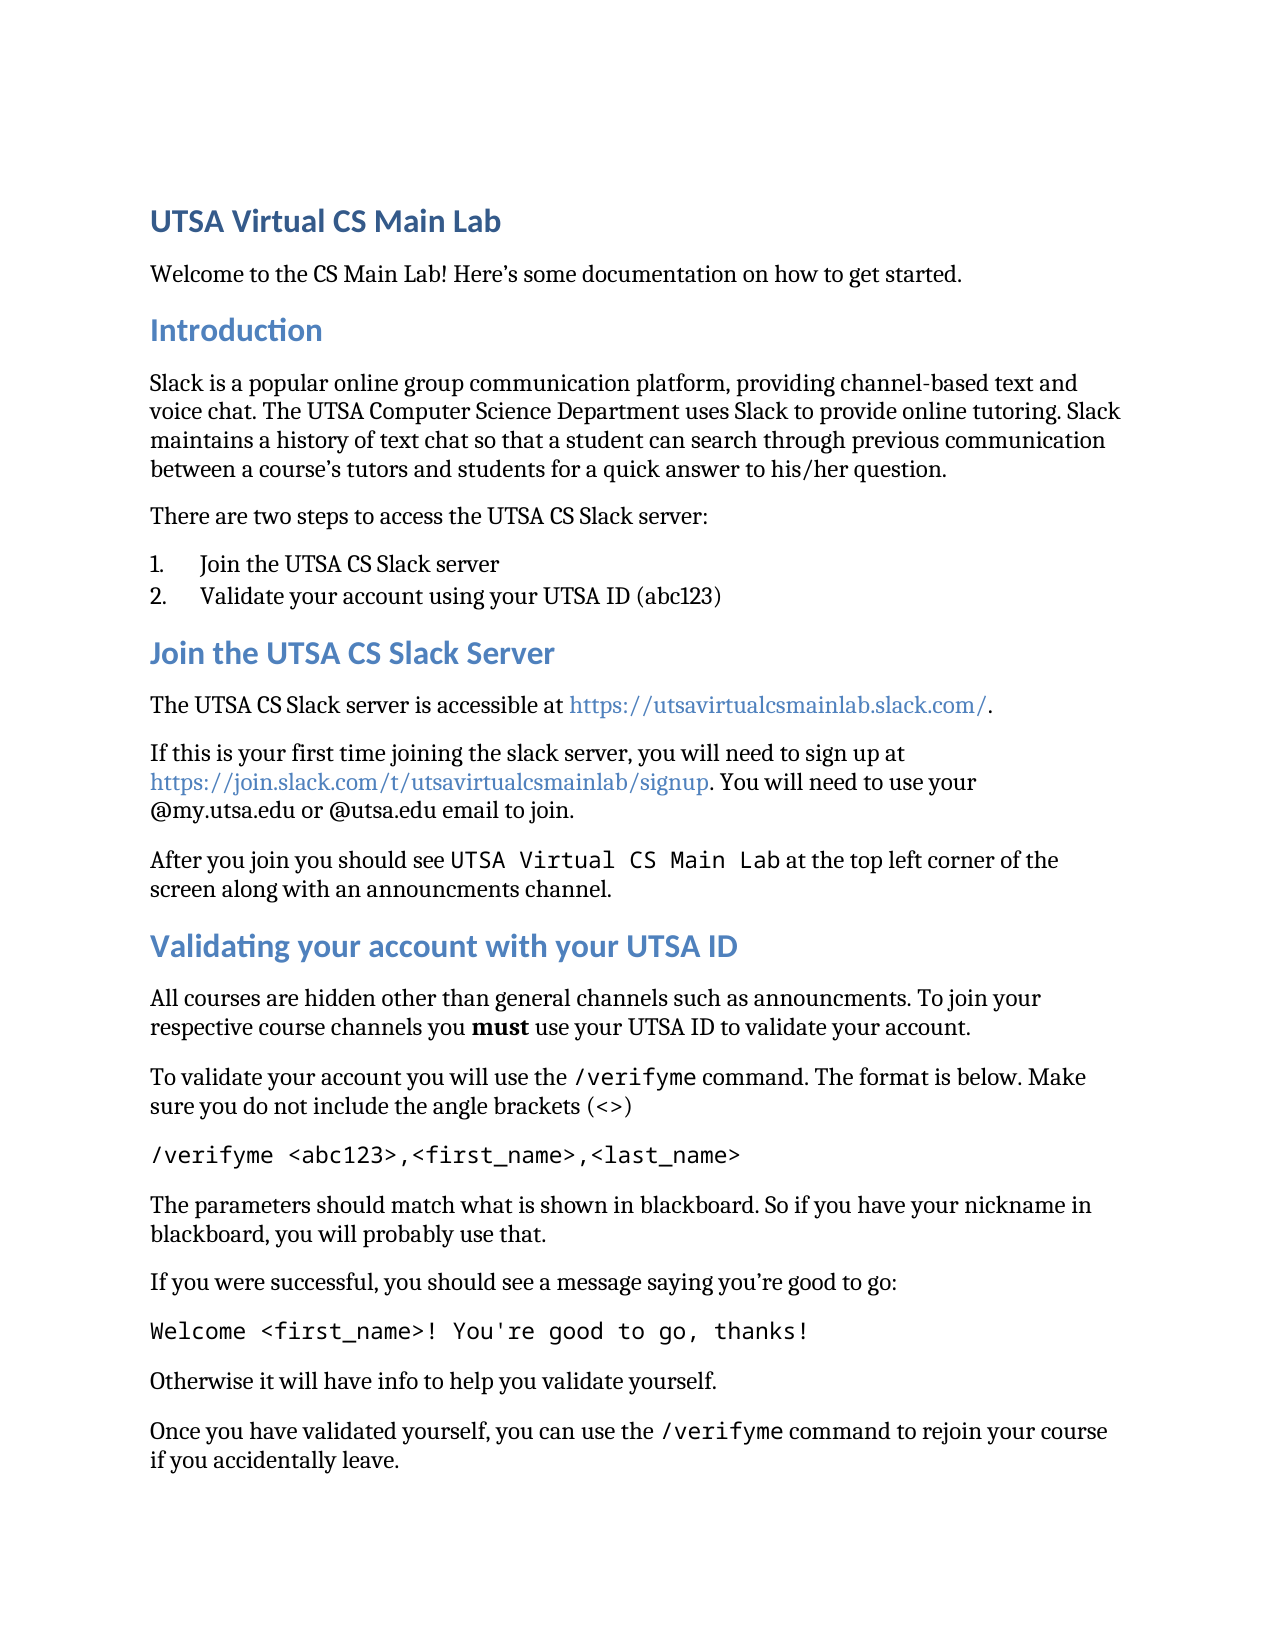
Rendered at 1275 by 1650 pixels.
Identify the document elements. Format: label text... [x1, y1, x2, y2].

subtitle Introduction [150, 309, 1125, 350]
text If you were successful, you should see a message saying you’re good to go: [150, 1267, 1125, 1296]
text Once you have validated yourself, you can use the /verifyme command to rejoin your course if you accidentally leave. [150, 1414, 1125, 1474]
list Join the UTSA CS Slack server [150, 550, 1125, 578]
text There are two steps to access the UTSA CS Slack server: [150, 502, 1125, 531]
text Otherwise it will have info to help you validate yourself. [150, 1367, 1125, 1396]
text If this is your first time joining the slack server, you will need to sign up at https://join.slack.com/t/utsavirtualcsmainlab/signup. You will need to use your @my.utsa.edu or @utsa.edu email to join. [150, 739, 1125, 825]
subtitle UTSA Virtual CS Main Lab [150, 200, 1125, 241]
text /verifyme <abc123>,<first_name>,<last_name> [150, 1139, 1125, 1170]
text All courses are hidden other than general channels such as announcments. To join your respective course channels you must use your UTSA ID to validate your account. [150, 984, 1125, 1042]
text The UTSA CS Slack server is accessible at https://utsavirtualcsmainlab.slack.com/. [150, 691, 1125, 720]
text To validate your account you will use the /verifyme command. The format is below. Make sure you do not include the angle brackets (<>) [150, 1060, 1125, 1120]
text After you join you should see UTSA Virtual CS Main Lab at the top left corner of the screen along with an announcments channel. [150, 844, 1125, 904]
text Slack is a popular online group communication platform, providing channel-based text and voice chat. The UTSA Computer Science Department uses Slack to provide online tutoring. Slack maintains a history of text chat so that a student can search through previous communication between a course’s tutors and students for a quick answer to his/her question. [150, 368, 1125, 483]
subtitle Validating your account with your UTSA ID [150, 925, 1125, 965]
text Welcome <first_name>! You're good to go, thanks! [150, 1315, 1125, 1346]
text Welcome to the CS Main Lab! Here’s some documentation on how to get started. [150, 259, 1125, 288]
list Validate your account using your UTSA ID (abc123) [150, 582, 1125, 611]
text The parameters should match what is shown in blackboard. So if you have your nickname in blackboard, you will probably use that. [150, 1191, 1125, 1249]
subtitle Join the UTSA CS Slack Server [150, 632, 1125, 673]
